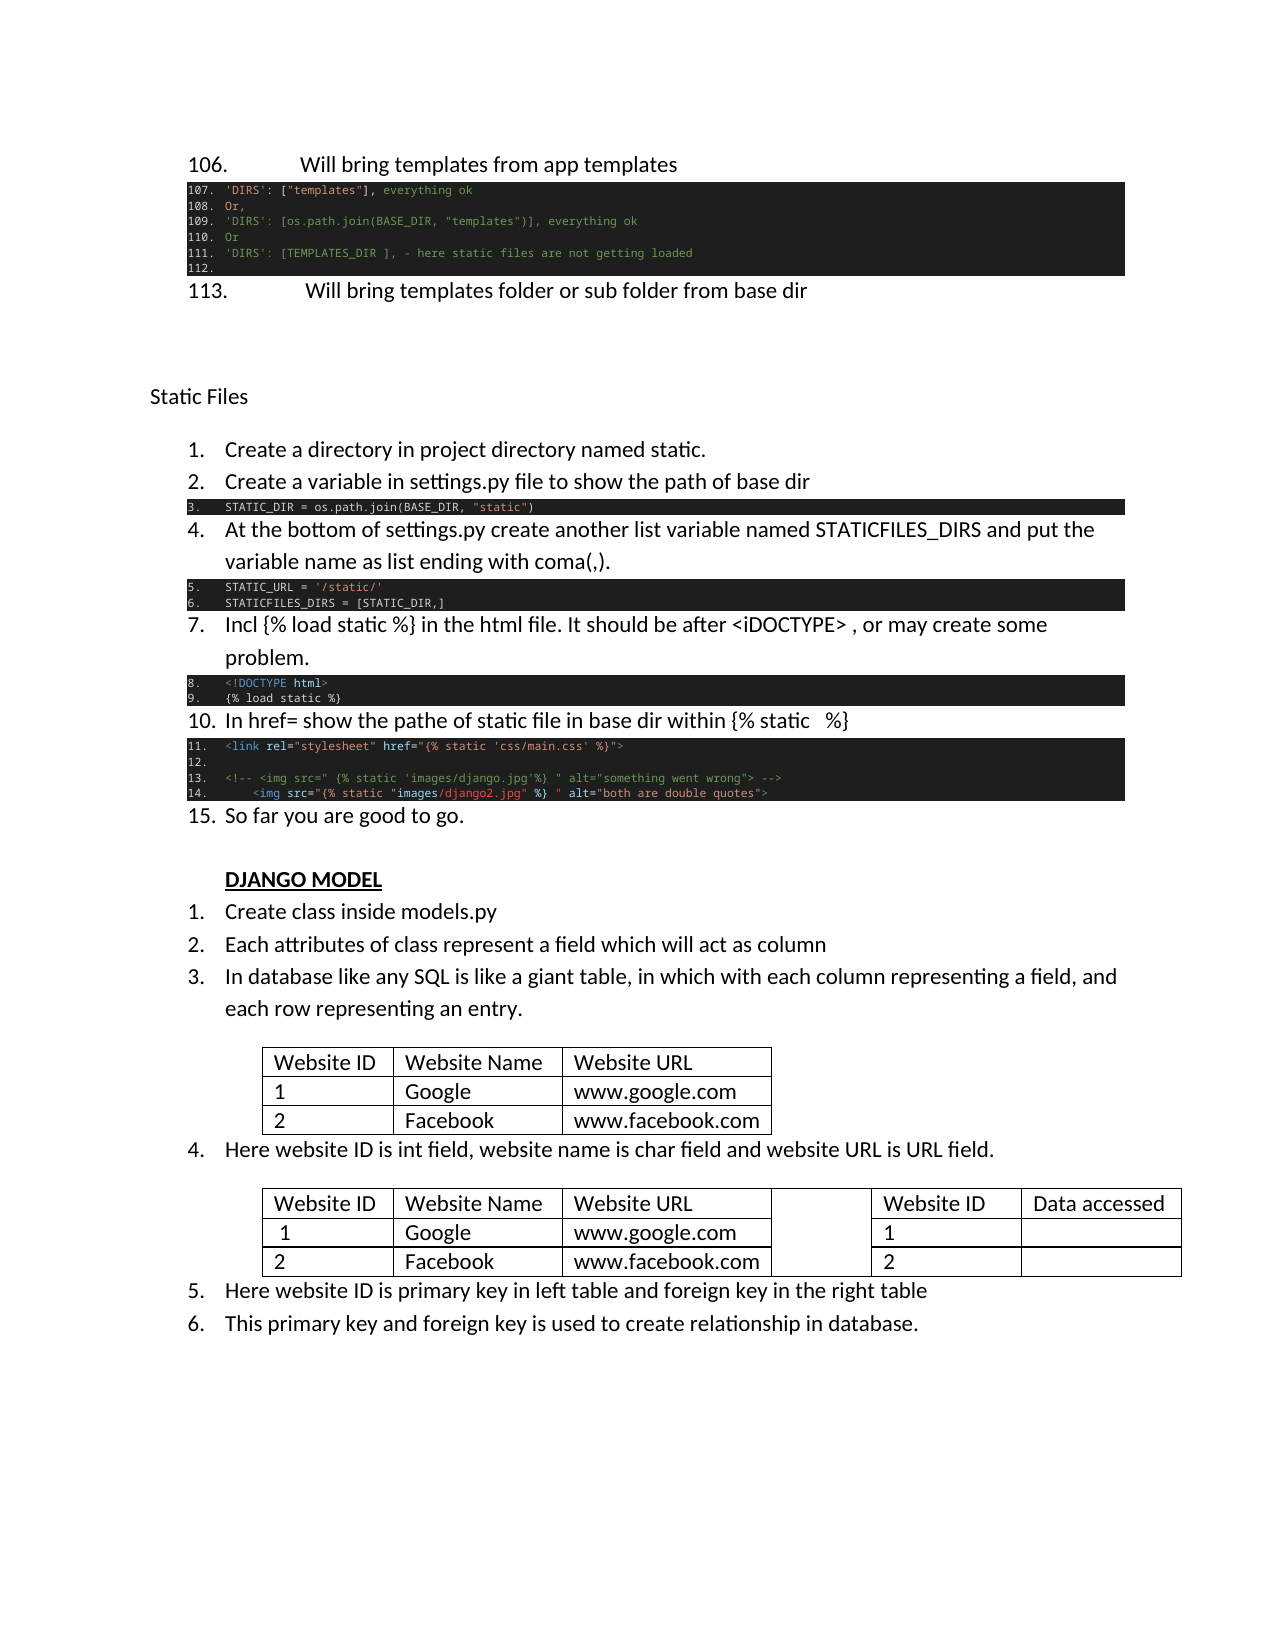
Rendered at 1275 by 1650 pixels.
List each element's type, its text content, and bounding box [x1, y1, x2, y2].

table_header Data accessed [1022, 1189, 1181, 1217]
table_cell Facebook [394, 1248, 562, 1276]
table_header [772, 1189, 871, 1276]
list 'DIRS': [os.path.join(BASE_DIR, "templates")], everything ok [187, 213, 1125, 229]
table_cell 1 [872, 1219, 1021, 1246]
table_cell 1 [263, 1219, 393, 1246]
list Or [187, 229, 1125, 245]
list Incl {% load static %} in the html file. It should be after <iDOCTYPE> , or may create some problem. [187, 611, 1125, 671]
list This primary key and foreign key is used to create relationship in database. [187, 1309, 1125, 1337]
list At the bottom of settings.py create another list variable named STATICFILES_DIRS and put the variable name as list ending with coma(,). [187, 515, 1125, 575]
list Will bring templates folder or sub folder from base dir [187, 276, 1125, 304]
table_cell 2 [872, 1248, 1021, 1276]
table_cell 2 [263, 1248, 393, 1276]
list Here website ID is primary key in left table and foreign key in the right table [187, 1277, 1125, 1304]
table_header Website ID [263, 1048, 393, 1076]
table_cell www.google.com [563, 1077, 771, 1105]
table_cell Facebook [394, 1106, 562, 1134]
table_cell www.facebook.com [563, 1248, 771, 1276]
table_cell [1022, 1248, 1181, 1276]
table_cell Google [394, 1219, 562, 1246]
list In database like any SQL is like a giant table, in which with each column representing a field, and each row representing an entry. [187, 962, 1125, 1022]
list Create class inside models.py [187, 897, 1125, 926]
table_header Website Name [394, 1189, 562, 1217]
list 'DIRS': [TEMPLATES_DIR ], - here static files are not getting loaded [187, 245, 1125, 260]
table_cell 1 [263, 1077, 393, 1105]
list <link rel="stylesheet" href="{% static 'css/main.css' %}"> [187, 738, 1125, 754]
table_cell 2 [263, 1106, 393, 1134]
list <!DOCTYPE html> [187, 675, 1125, 691]
table_header Website ID [263, 1189, 393, 1217]
list STATIC_URL = '/static/' [187, 579, 1125, 595]
list Here website ID is int field, website name is char field and website URL is URL field. [187, 1135, 1125, 1163]
table_cell www.facebook.com [563, 1106, 771, 1134]
list Each attributes of class represent a field which will act as column [187, 930, 1125, 958]
table_header Website URL [563, 1048, 771, 1076]
list Will bring templates from app templates [187, 150, 1125, 178]
list 'DIRS': ["templates"], everything ok [187, 182, 1125, 198]
list Create a directory in project directory named static. [187, 435, 1125, 463]
list Or, [187, 198, 1125, 213]
list So far you are good to go. [187, 801, 1125, 829]
table_cell Google [394, 1077, 562, 1105]
list Create a variable in settings.py file to show the path of base dir [187, 467, 1125, 495]
table_header Website Name [394, 1048, 562, 1076]
list STATIC_DIR = os.path.join(BASE_DIR, "static") [187, 499, 1125, 515]
list In href= show the pathe of static file in base dir within {% static %} [187, 706, 1125, 734]
list {% load static %} [187, 691, 1125, 706]
table_header Website ID [872, 1189, 1021, 1217]
list DJANGO MODEL [225, 865, 1125, 893]
list <!-- <img src=" {% static 'images/django.jpg'%} " alt="something went wrong"> --> [187, 770, 1125, 785]
table_cell [1022, 1219, 1181, 1246]
list <img src="{% static "images/django2.jpg" %} " alt="both are double quotes"> [187, 785, 1125, 801]
list STATICFILES_DIRS = [STATIC_DIR,] [187, 595, 1125, 611]
table_header Website URL [563, 1189, 771, 1217]
text Static Files [150, 382, 1125, 410]
table_cell www.google.com [563, 1219, 771, 1246]
